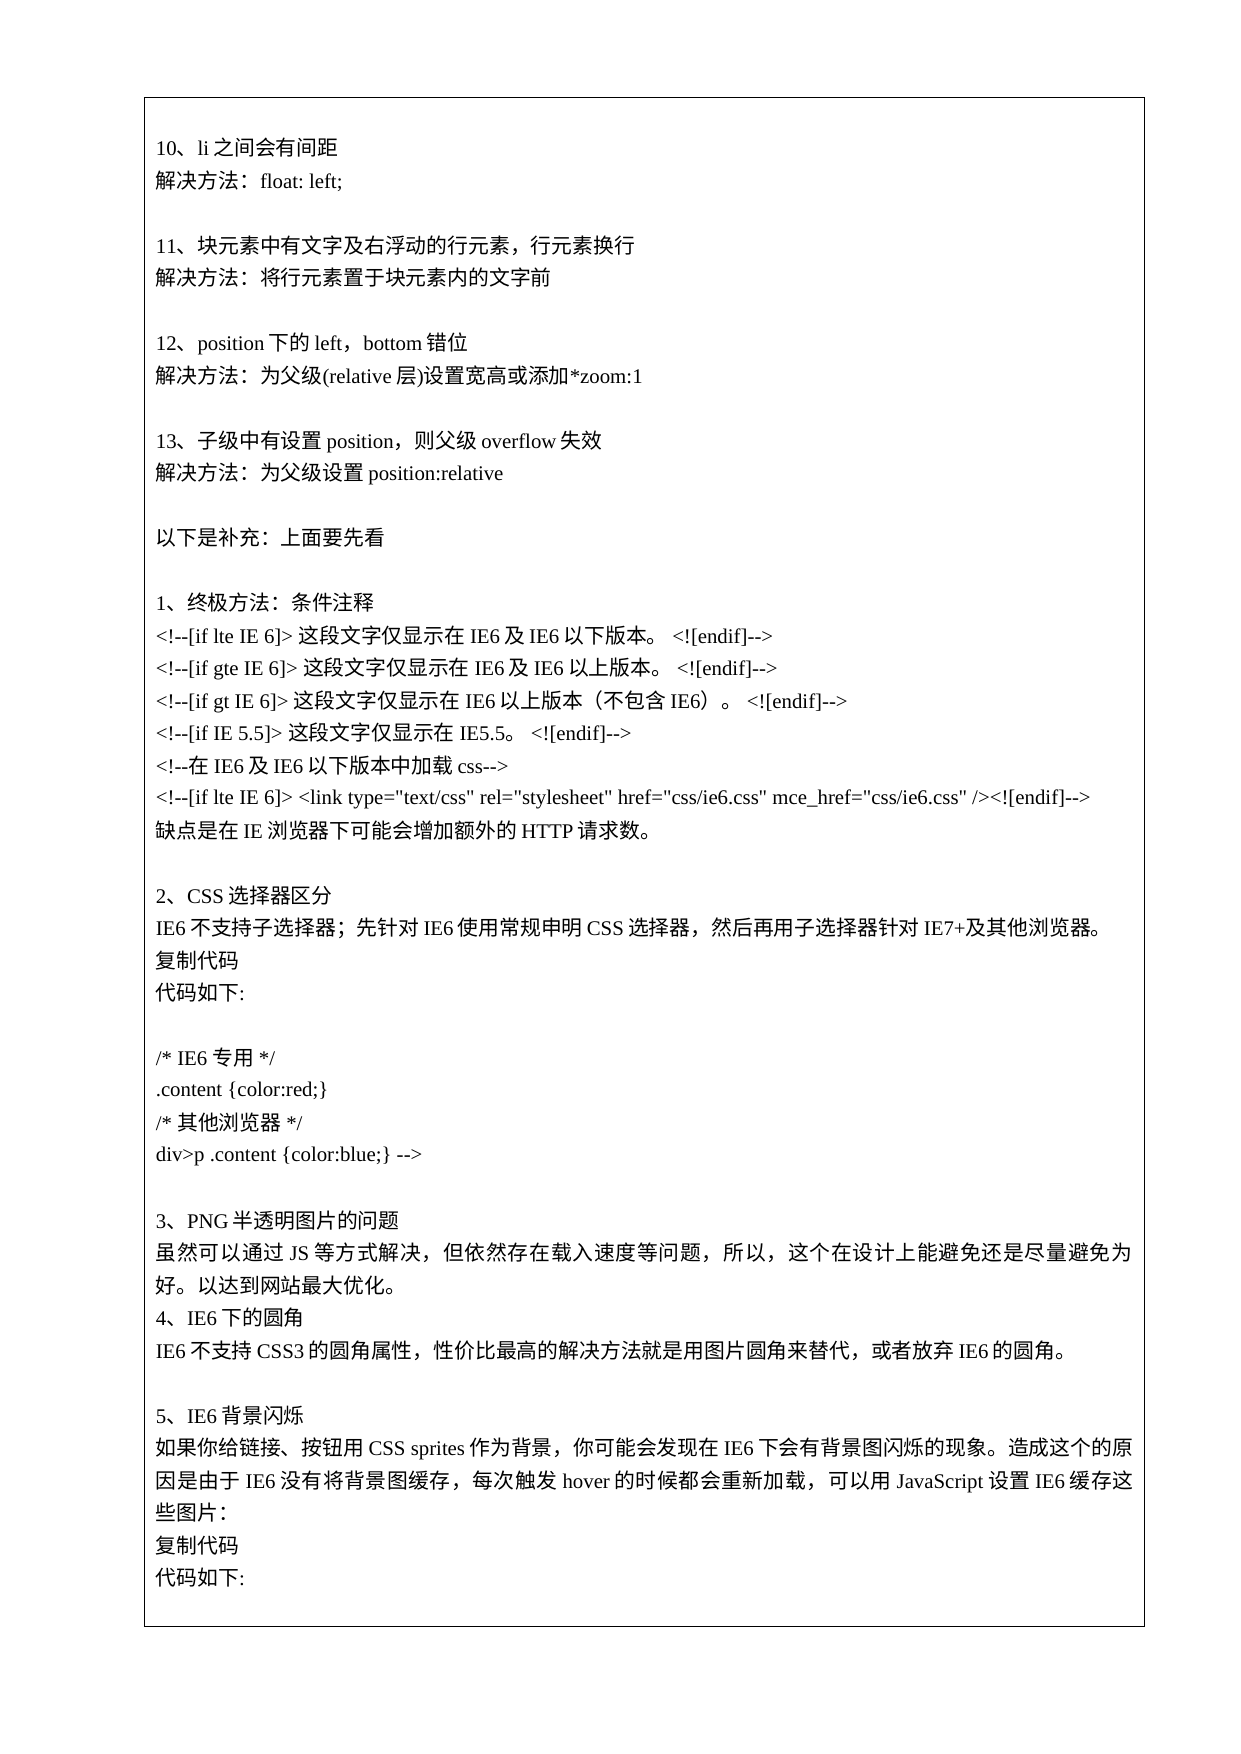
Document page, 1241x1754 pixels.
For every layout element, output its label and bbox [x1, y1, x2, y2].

table_cell [145, 98, 1144, 1626]
